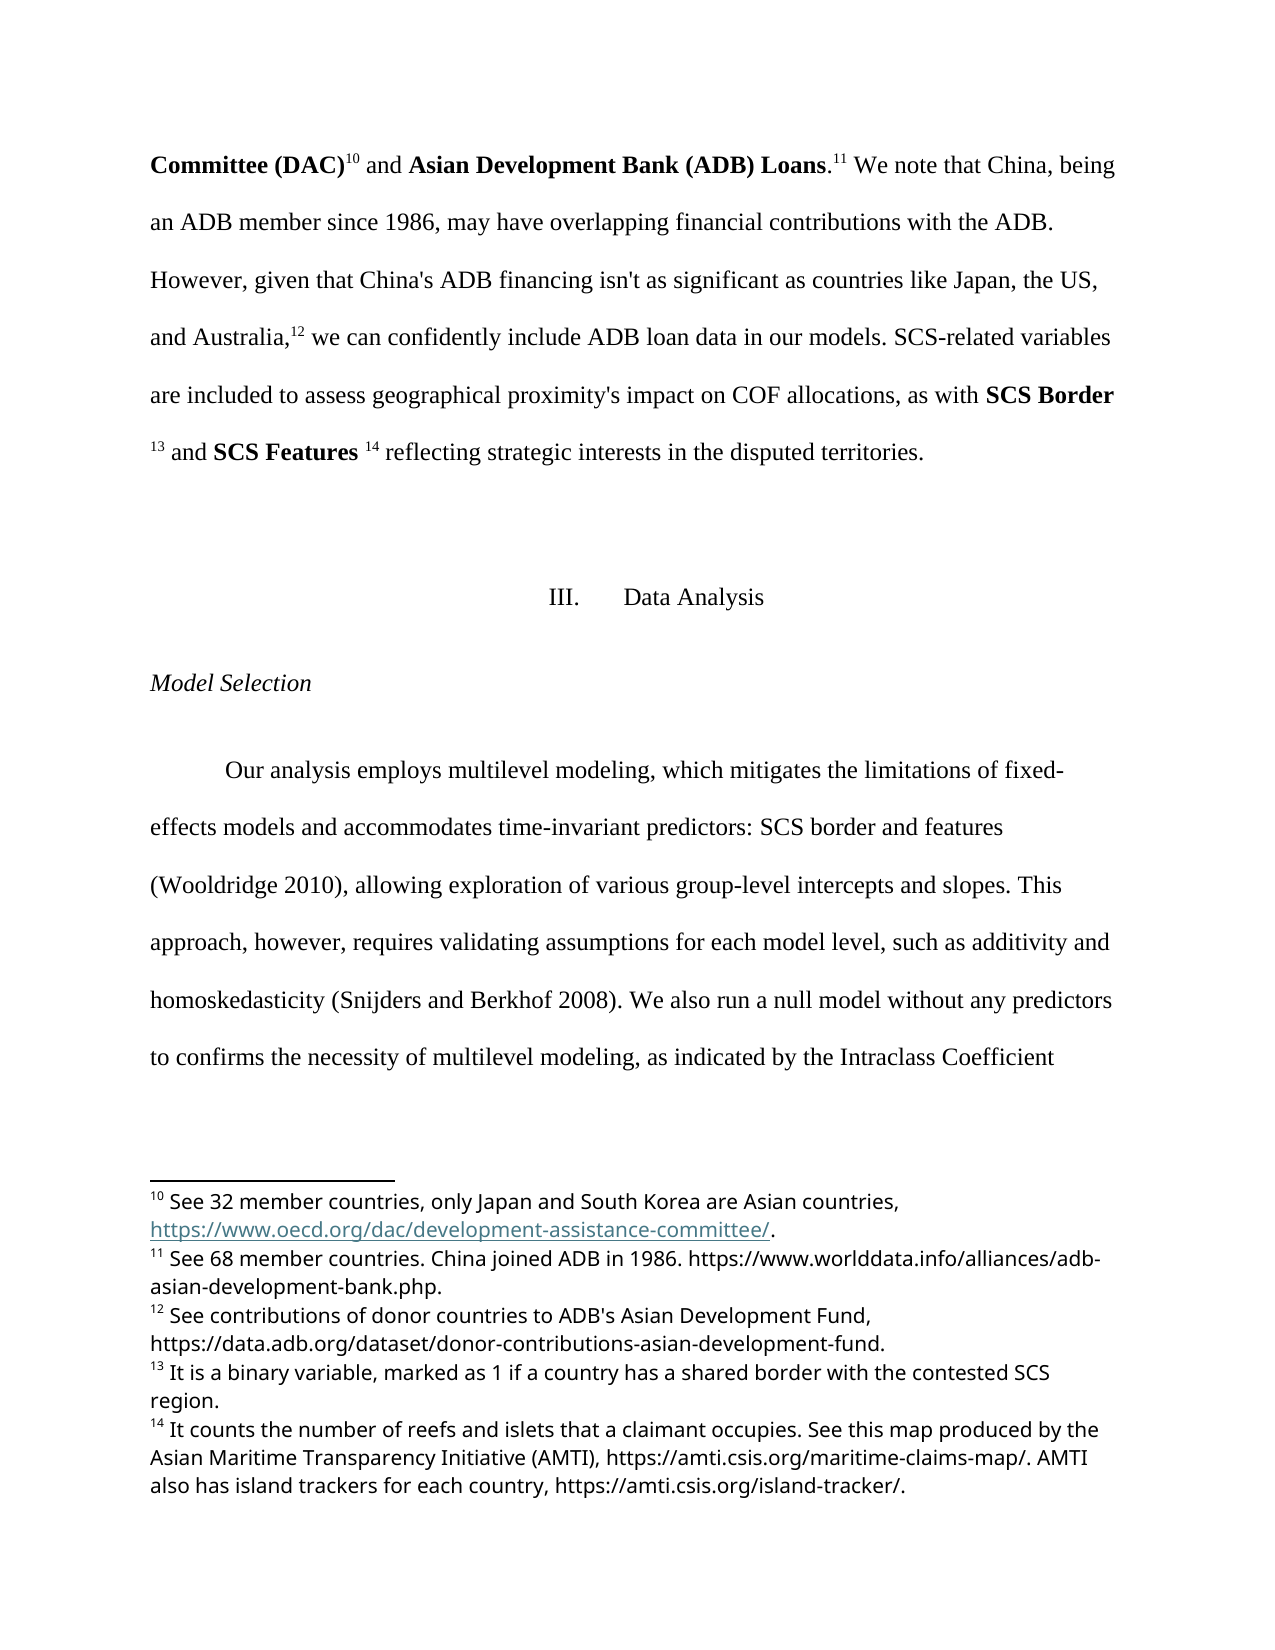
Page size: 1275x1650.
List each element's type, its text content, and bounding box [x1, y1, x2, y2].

list Data Analysis [187, 582, 1125, 610]
text Model Selection [150, 668, 1125, 697]
text Control Variables include a country's non-permanent UNSC Membership, GDP per Capita, Population Size, Political Stability, and Democracy. We also consider the influence of aid from other international institutions, so we include OECD Development Assistance Committee (DAC) and Asian Development Bank (ADB) Loans. We note that China, being an ADB member since 1986, may have overlapping financial contributions with the ADB. However, given that China's ADB financing isn't as significant as countries like Japan, the US, and Australia, we can confidently include ADB loan data in our models. SCS-related variables are included to assess geographical proximity's impact on COF allocations, as with SCS Border and SCS Features reflecting strategic interests in the disputed territories. [150, 150, 1125, 466]
text Our analysis employs multilevel modeling, which mitigates the limitations of fixed-effects models and accommodates time-invariant predictors: SCS border and features ​(Wooldridge 2010), allowing exploration of various group-level intercepts and slopes. This approach, however, requires validating assumptions for each model level, such as additivity and homoskedasticity ​(Snijders and Berkhof 2008)​. We also run a null model without any predictors to confirms the necessity of multilevel modeling, as indicated by the Intraclass Coefficient (ICC). Then we build three multilevel models alongside baseline OLS. Model 1, a random-intercept model with only level 1 predictors, proved superior in diagnostic tests and parsimony compared to Models 2 and 3, which include additional predictors and random intercepts for year. Nonetheless, we present all models to ensure the robustness of our findings. [150, 755, 1125, 1071]
